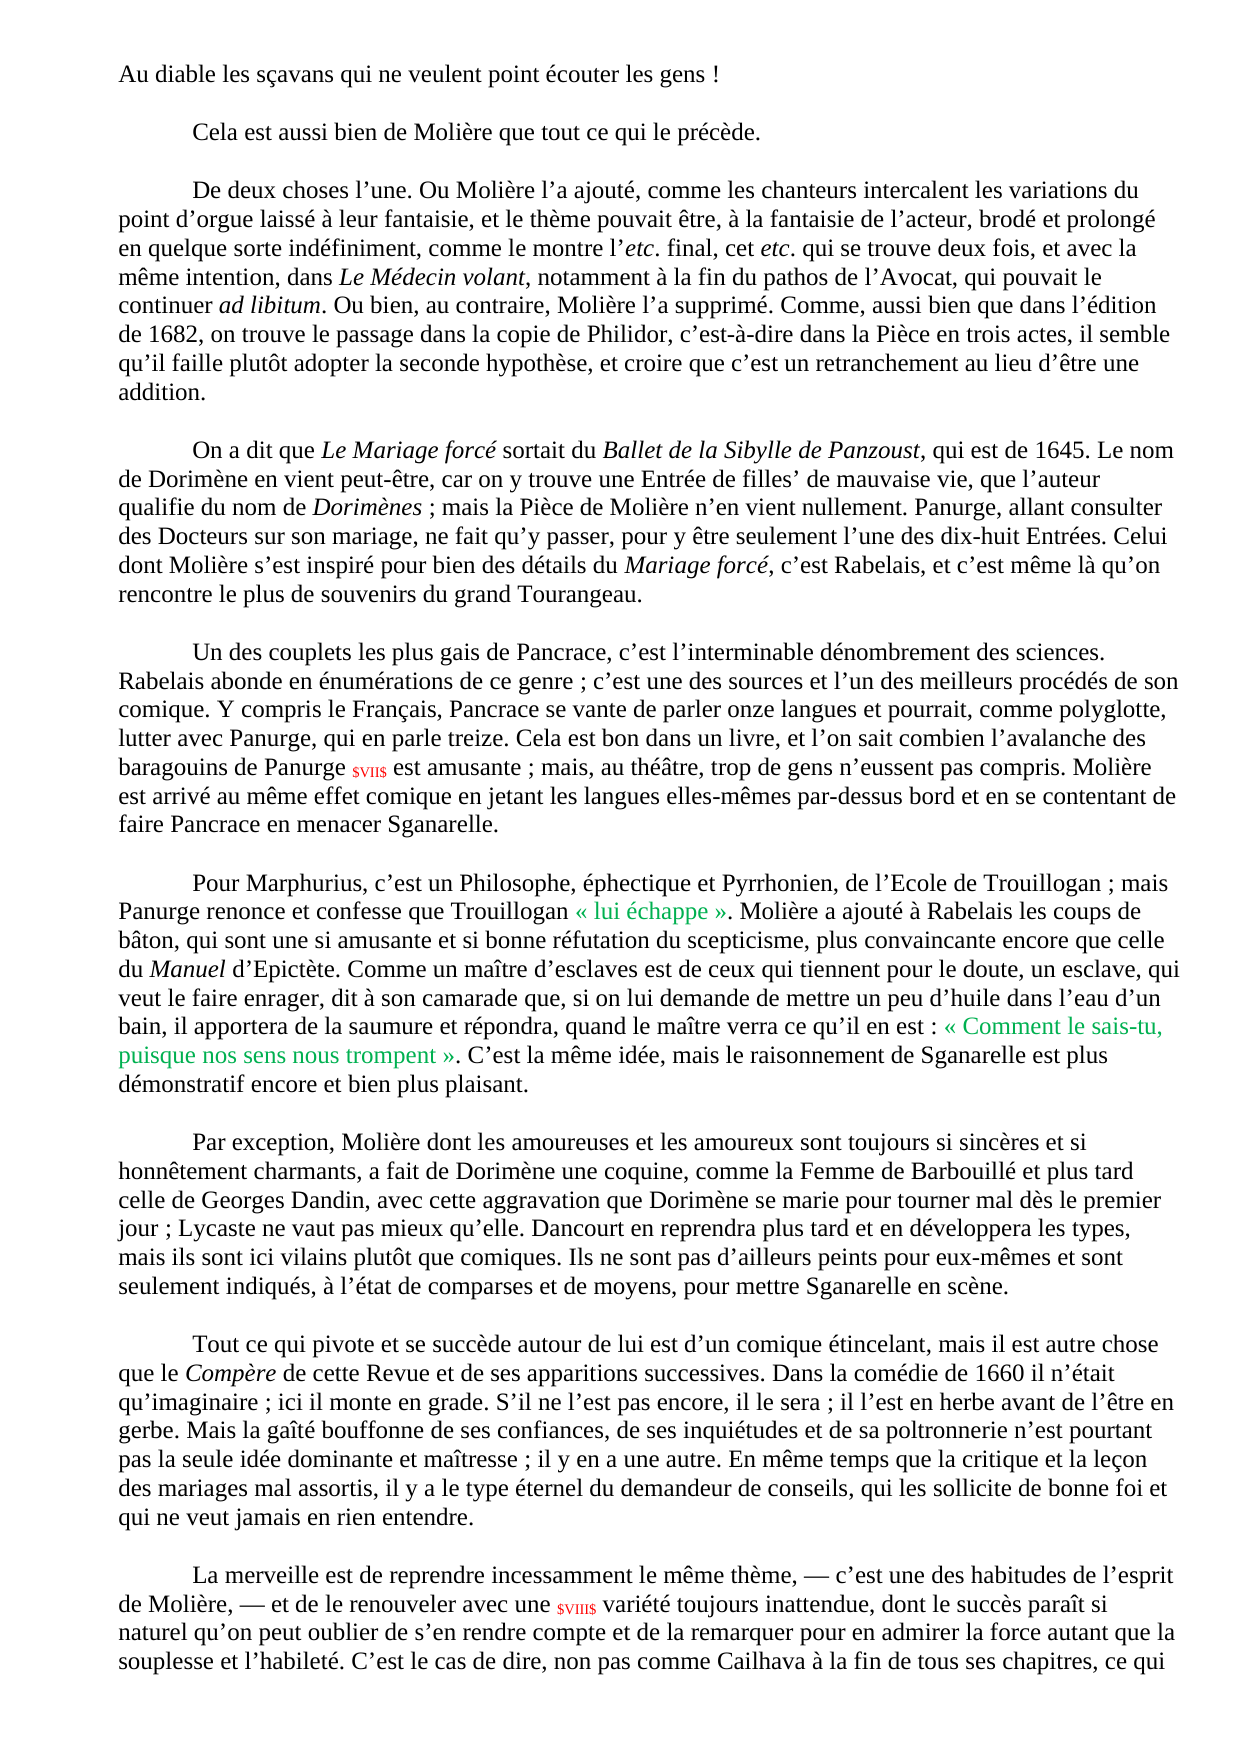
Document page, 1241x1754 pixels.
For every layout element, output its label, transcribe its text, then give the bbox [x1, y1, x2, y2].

text On a dit que Le Mariage forcé sortait du Ballet de la Sibylle de Panzoust, qui est de 1645. Le nom de Dorimène en vient peut-être, car on y trouve une Entrée de filles’ de mauvaise vie, que l’auteur qualifie du nom de Dorimènes ; mais la Pièce de Molière n’en vient nullement. Panurge, allant consulter des Docteurs sur son mariage, ne fait qu’y passer, pour y être seulement l’une des dix-huit Entrées. Celui dont Molière s’est inspiré pour bien des détails du Mariage forcé, c’est Rabelais, et c’est même là qu’on rencontre le plus de souvenirs du grand Tourangeau. [118, 435, 1181, 607]
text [118, 1560, 1181, 1675]
text Tout ce qui pivote et se succède autour de lui est d’un comique étincelant, mais il est autre chose que le Compère de cette Revue et de ses apparitions successives. Dans la comédie de 1660 il n’était qu’imaginaire ; ici il monte en grade. S’il ne l’est pas encore, il le sera ; il l’est en herbe avant de l’être en gerbe. Mais la gaîté bouffonne de ses confiances, de ses inquiétudes et de sa poltronnerie n’est pourtant pas la seule idée dominante et maîtresse ; il y en a une autre. En même temps que la critique et la leçon des mariages mal assortis, il y a le type éternel du demandeur de conseils, qui les sollicite de bonne foi et qui ne veut jamais en rien entendre. [118, 1329, 1181, 1530]
text Un des couplets les plus gais de Pancrace, c’est l’interminable dénombrement des sciences. Rabelais abonde en énumérations de ce genre ; c’est une des sources et l’un des meilleurs procédés de son comique. Y compris le Français, Pancrace se vante de parler onze langues et pourrait, comme polyglotte, lutter avec Panurge, qui en parle treize. Cela est bon dans un livre, et l’on sait combien l’avalanche des baragouins de Panurge $VII$ est amusante ; mais, au théâtre, trop de gens n’eussent pas compris. Molière est arrivé au même effet comique en jetant les langues elles-mêmes par-dessus bord et en se contentant de faire Pancrace en menacer Sganarelle. [118, 637, 1181, 838]
text De deux choses l’une. Ou Molière l’a ajouté, comme les chanteurs intercalent les variations du point d’orgue laissé à leur fantaisie, et le thème pouvait être, à la fantaisie de l’acteur, brodé et prolongé en quelque sorte indéfiniment, comme le montre l’etc. final, cet etc. qui se trouve deux fois, et avec la même intention, dans Le Médecin volant, notamment à la fin du pathos de l’Avocat, qui pouvait le continuer ad libitum. Ou bien, au contraire, Molière l’a supprimé. Comme, aussi bien que dans l’édition de 1682, on trouve le passage dans la copie de Philidor, c’est-à-dire dans la Pièce en trois actes, il semble qu’il faille plutôt adopter la seconde hypothèse, et croire que c’est un retranchement au lieu d’être une addition. [118, 176, 1181, 406]
text Au diable les sçavans qui ne veulent point écouter les gens ! [118, 59, 1181, 88]
text Par exception, Molière dont les amoureuses et les amoureux sont toujours si sincères et si honnêtement charmants, a fait de Dorimène une coquine, comme la Femme de Barbouillé et plus tard celle de Georges Dandin, avec cette aggravation que Dorimène se marie pour tourner mal dès le premier jour ; Lycaste ne vaut pas mieux qu’elle. Dancourt en reprendra plus tard et en développera les types, mais ils sont ici vilains plutôt que comiques. Ils ne sont pas d’ailleurs peints pour eux-mêmes et sont seulement indiqués, à l’état de comparses et de moyens, pour mettre Sganarelle en scène. [118, 1127, 1181, 1300]
text Pour Marphurius, c’est un Philosophe, éphectique et Pyrrhonien, de l’Ecole de Trouillogan ; mais Panurge renonce et confesse que Trouillogan « lui échappe ». Molière a ajouté à Rabelais les coups de bâton, qui sont une si amusante et si bonne réfutation du scepticisme, plus convaincante encore que celle du Manuel d’Epictète. Comme un maître d’esclaves est de ceux qui tiennent pour le doute, un esclave, qui veut le faire enrager, dit à son camarade que, si on lui demande de mettre un peu d’huile dans l’eau d’un bain, il apportera de la saumure et répondra, quand le maître verra ce qu’il en est : « Comment le sais-tu, puisque nos sens nous trompent ». C’est la même idée, mais le raisonnement de Sganarelle est plus démonstratif encore et bien plus plaisant. [118, 868, 1181, 1098]
text Cela est aussi bien de Molière que tout ce qui le précède. [118, 117, 1181, 146]
